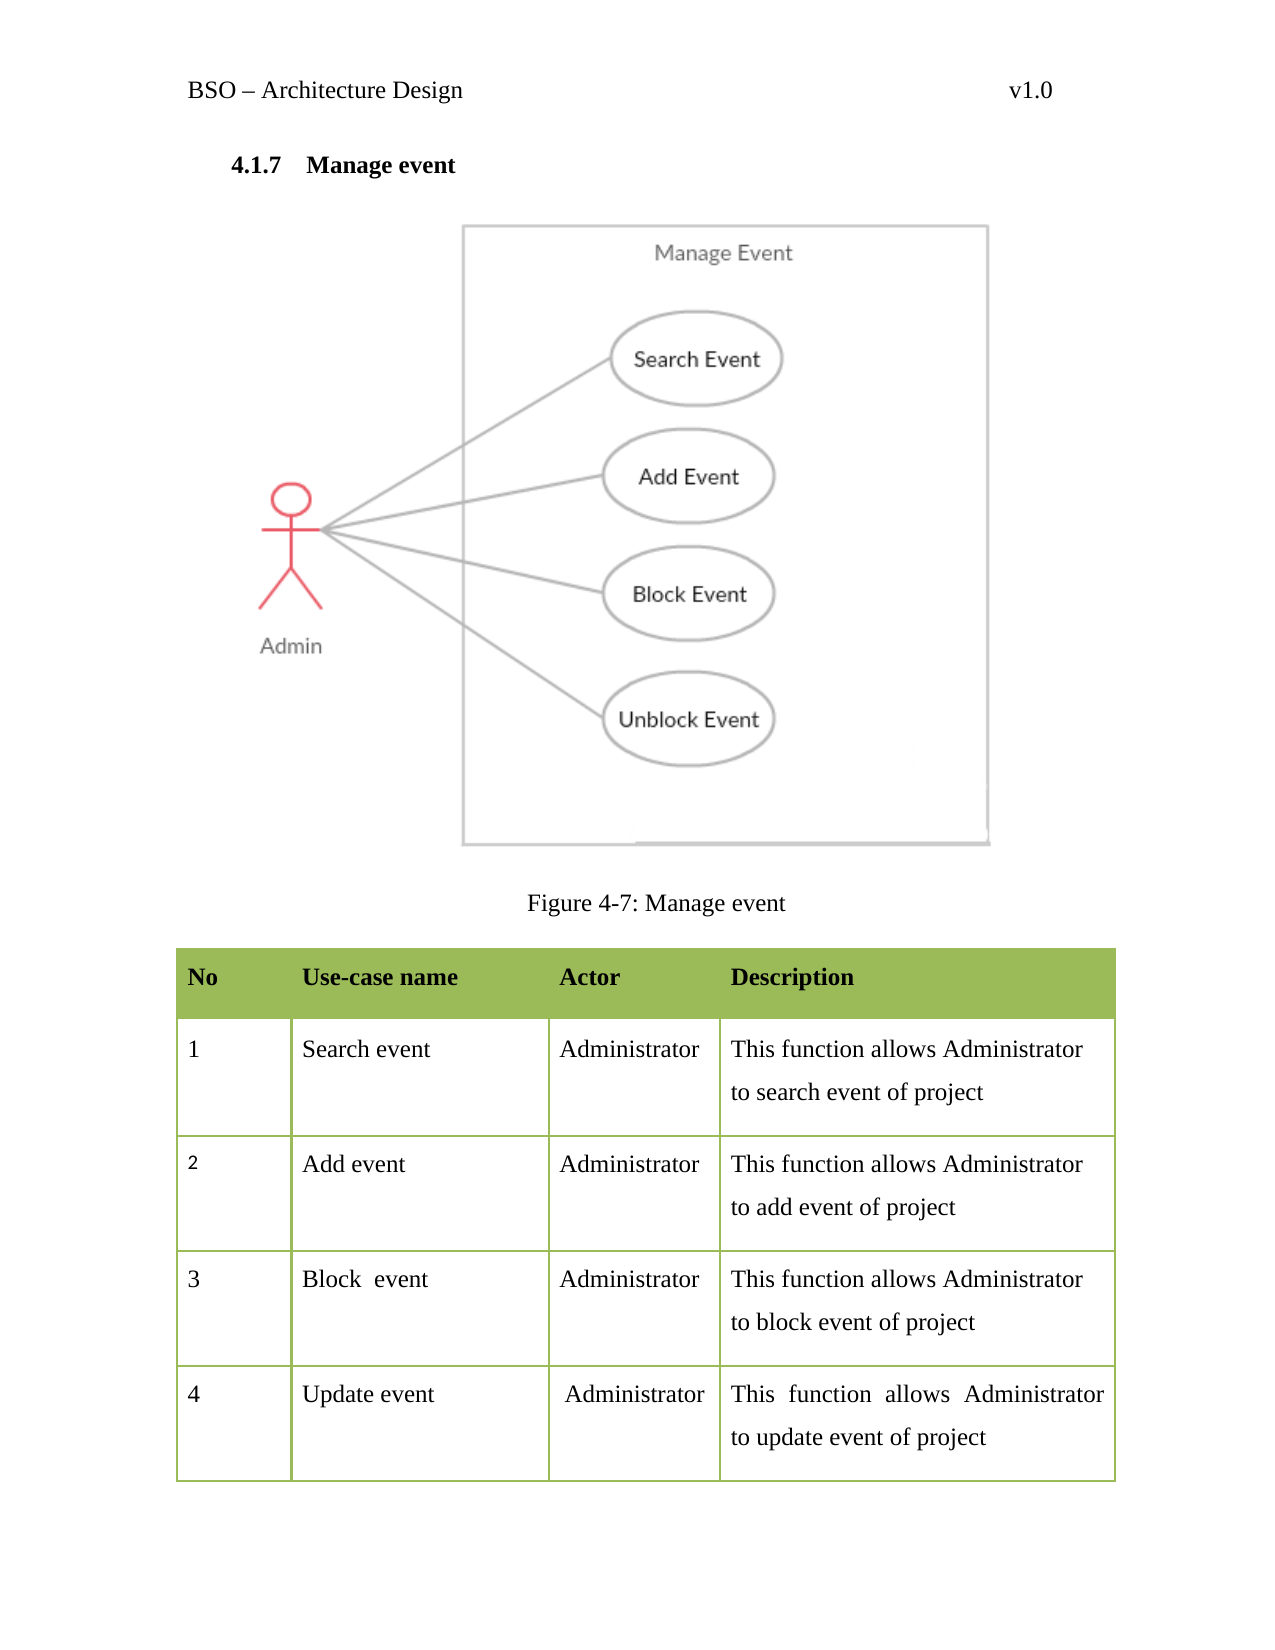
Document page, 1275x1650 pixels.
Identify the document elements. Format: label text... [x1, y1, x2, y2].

table_cell This function allows Administrator to search event of project [721, 1021, 1114, 1134]
table_cell 3 [178, 1252, 290, 1365]
picture [243, 209, 1002, 859]
table_cell Administrator [550, 1137, 719, 1249]
table_cell 4 [178, 1367, 290, 1480]
table_header No [178, 950, 290, 1019]
table_cell This function allows Administrator to add event of project [721, 1137, 1114, 1249]
table_cell Search event [293, 1021, 548, 1134]
table_cell This function allows Administrator to block event of project [721, 1252, 1114, 1365]
table_cell 2 [178, 1137, 290, 1249]
table_cell 1 [178, 1021, 290, 1134]
table_cell Administrator [550, 1252, 719, 1365]
table_header Actor [550, 950, 719, 1019]
table_cell Add event [293, 1137, 548, 1249]
table_cell Administrator [550, 1367, 719, 1480]
table_header Description [721, 950, 1114, 1019]
table_header Use-case name [293, 950, 548, 1019]
table_cell Block event [293, 1252, 548, 1365]
table_cell Administrator [550, 1021, 719, 1134]
text Figure 4-7: Manage event [187, 888, 1125, 916]
table_cell This function allows Administrator to update event of project [721, 1367, 1114, 1480]
subtitle Manage event [231, 150, 1125, 179]
table_cell Update event [293, 1367, 548, 1480]
